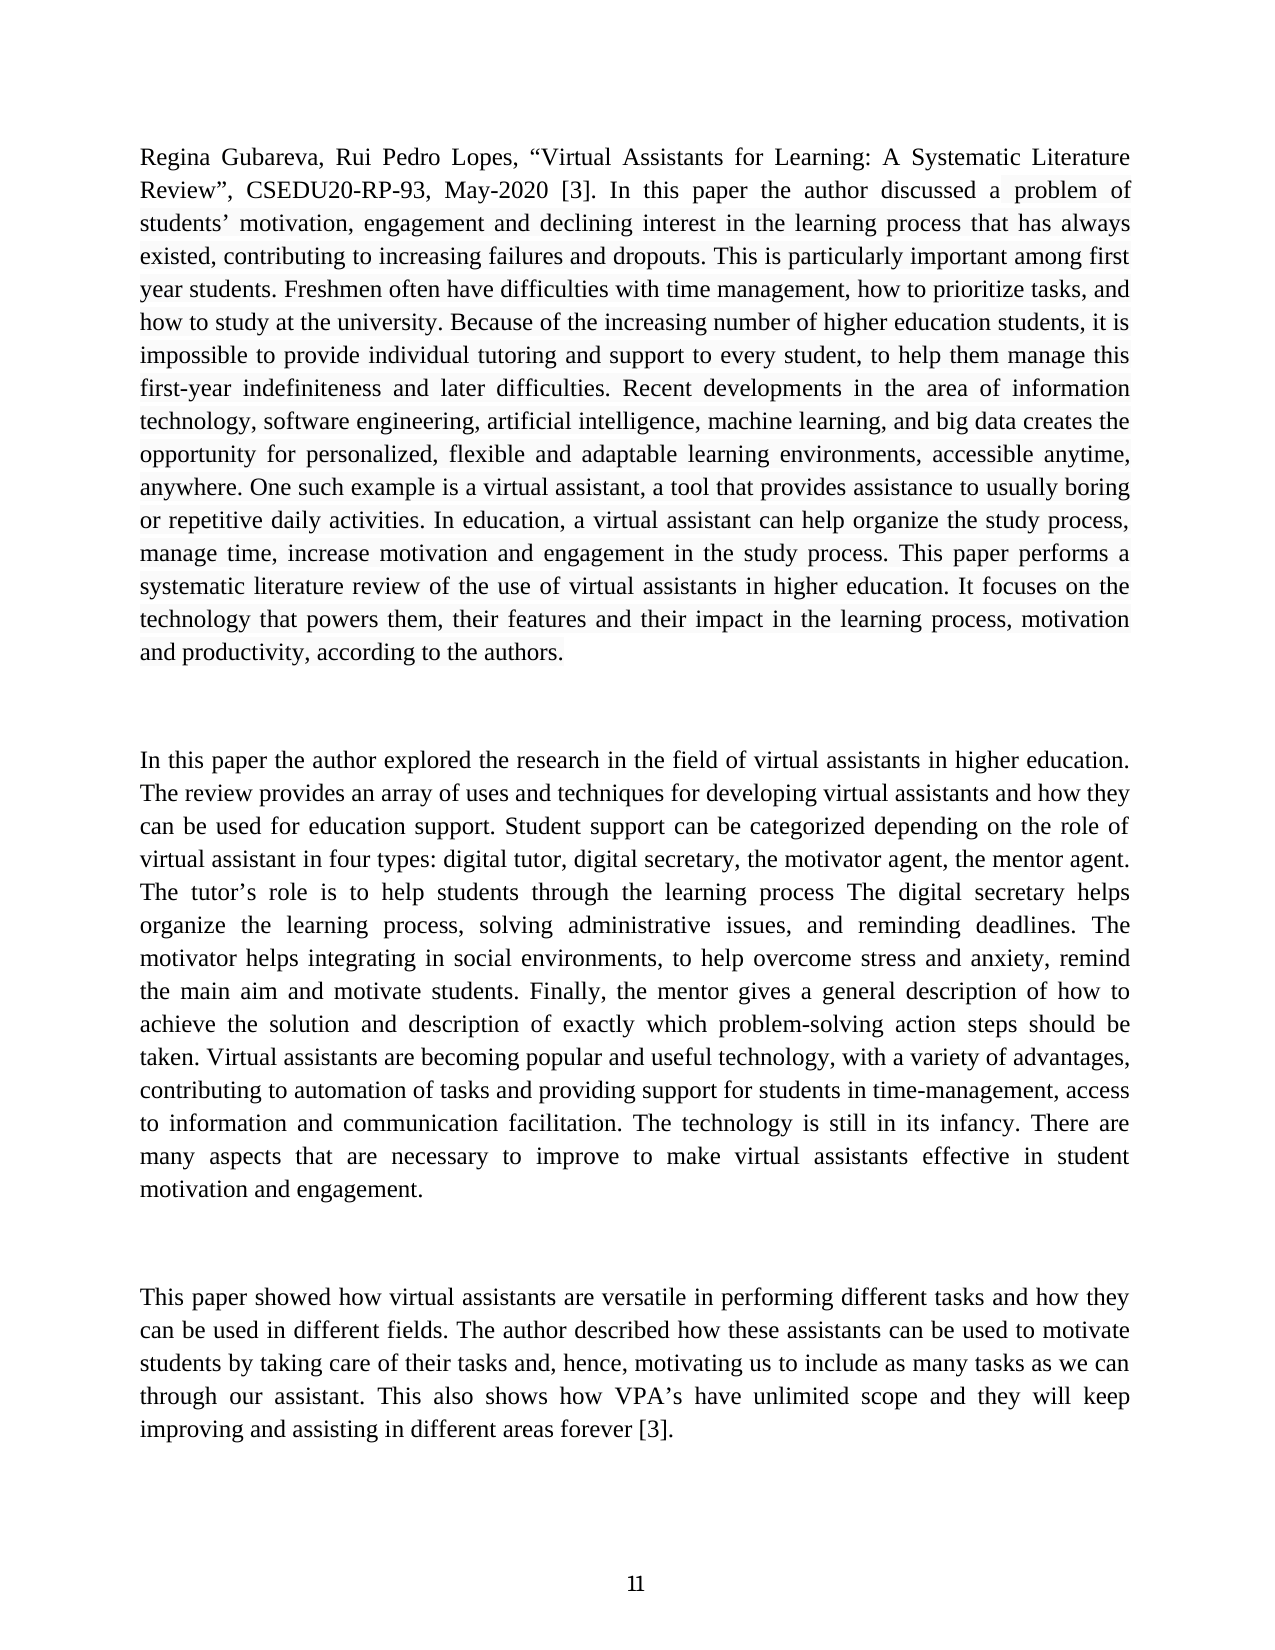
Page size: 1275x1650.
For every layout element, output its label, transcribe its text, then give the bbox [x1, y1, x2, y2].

text In this paper the author explored the research in the field of virtual assistants in higher education. The review provides an array of uses and techniques for developing virtual assistants and how they can be used for education support. Student support can be categorized depending on the role of virtual assistant in four types: digital tutor, digital secretary, the motivator agent, the mentor agent. The tutor’s role is to help students through the learning process The digital secretary helps organize the learning process, solving administrative issues, and reminding deadlines. The motivator helps integrating in social environments, to help overcome stress and anxiety, remind the main aim and motivate students. Finally, the mentor gives a general description of how to achieve the solution and description of exactly which problem-solving action steps should be taken. Virtual assistants are becoming popular and useful technology, with a variety of advantages, contributing to automation of tasks and providing support for students in time-management, access to information and communication facilitation. The technology is still in its infancy. There are many aspects that are necessary to improve to make virtual assistants effective in student motivation and engagement. [139, 1121, 1131, 1203]
text Regina Gubareva, Rui Pedro Lopes, “Virtual Assistants for Learning: A Systematic Literature Review”, CSEDU20-RP-93, May-2020 [3]. In this paper the author discussed a problem of students’ motivation, engagement and declining interest in the learning process that has always existed, contributing to increasing failures and dropouts. This is particularly important among first year students. Freshmen often have difficulties with time management, how to prioritize tasks, and how to study at the university. Because of the increasing number of higher education students, it is impossible to provide individual tutoring and support to every student, to help them manage this first-year indefiniteness and later difficulties. Recent developments in the area of information technology, software engineering, artificial intelligence, machine learning, and big data creates the opportunity for personalized, flexible and adaptable learning environments, accessible anytime, anywhere. One such example is a virtual assistant, a tool that provides assistance to usually boring or repetitive daily activities. In education, a virtual assistant can help organize the study process, manage time, increase motivation and engagement in the study process. This paper performs a systematic literature review of the use of virtual assistants in higher education. It focuses on the technology that powers them, their features and their impact in the learning process, motivation and productivity, according to the authors. [139, 419, 1131, 616]
text This paper showed how virtual assistants are versatile in performing different tasks and how they can be used in different fields. The author described how these assistants can be used to motivate students by taking care of their tasks and, hence, motivating us to include as many tasks as we can through our assistant. This also shows how VPA’s have unlimited scope and they will keep improving and assisting in different areas forever [3]. [139, 1394, 1131, 1442]
text In this paper the author explored the research in the field of virtual assistants in higher education. The review provides an array of uses and techniques for developing virtual assistants and how they can be used for education support. Student support can be categorized depending on the role of virtual assistant in four types: digital tutor, digital secretary, the motivator agent, the mentor agent. The tutor’s role is to help students through the learning process The digital secretary helps organize the learning process, solving administrative issues, and reminding deadlines. The motivator helps integrating in social environments, to help overcome stress and anxiety, remind the main aim and motivate students. Finally, the mentor gives a general description of how to achieve the solution and description of exactly which problem-solving action steps should be taken. Virtual assistants are becoming popular and useful technology, with a variety of advantages, contributing to automation of tasks and providing support for students in time-management, access to information and communication facilitation. The technology is still in its infancy. There are many aspects that are necessary to improve to make virtual assistants effective in student motivation and engagement. [139, 887, 1131, 988]
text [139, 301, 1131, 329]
text Regina Gubareva, Rui Pedro Lopes, “Virtual Assistants for Learning: A Systematic Literature Review”, CSEDU20-RP-93, May-2020 [3]. In this paper the author discussed a problem of students’ motivation, engagement and declining interest in the learning process that has always existed, contributing to increasing failures and dropouts. This is particularly important among first year students. Freshmen often have difficulties with time management, how to prioritize tasks, and how to study at the university. Because of the increasing number of higher education students, it is impossible to provide individual tutoring and support to every student, to help them manage this first-year indefiniteness and later difficulties. Recent developments in the area of information technology, software engineering, artificial intelligence, machine learning, and big data creates the opportunity for personalized, flexible and adaptable learning environments, accessible anytime, anywhere. One such example is a virtual assistant, a tool that provides assistance to usually boring or repetitive daily activities. In education, a virtual assistant can help organize the study process, manage time, increase motivation and engagement in the study process. This paper performs a systematic literature review of the use of virtual assistants in higher education. It focuses on the technology that powers them, their features and their impact in the learning process, motivation and productivity, according to the authors. [139, 142, 1131, 300]
text This paper showed how virtual assistants are versatile in performing different tasks and how they can be used in different fields. The author described how these assistants can be used to motivate students by taking care of their tasks and, hence, motivating us to include as many tasks as we can through our assistant. This also shows how VPA’s have unlimited scope and they will keep improving and assisting in different areas forever [3]. [139, 1292, 1131, 1393]
